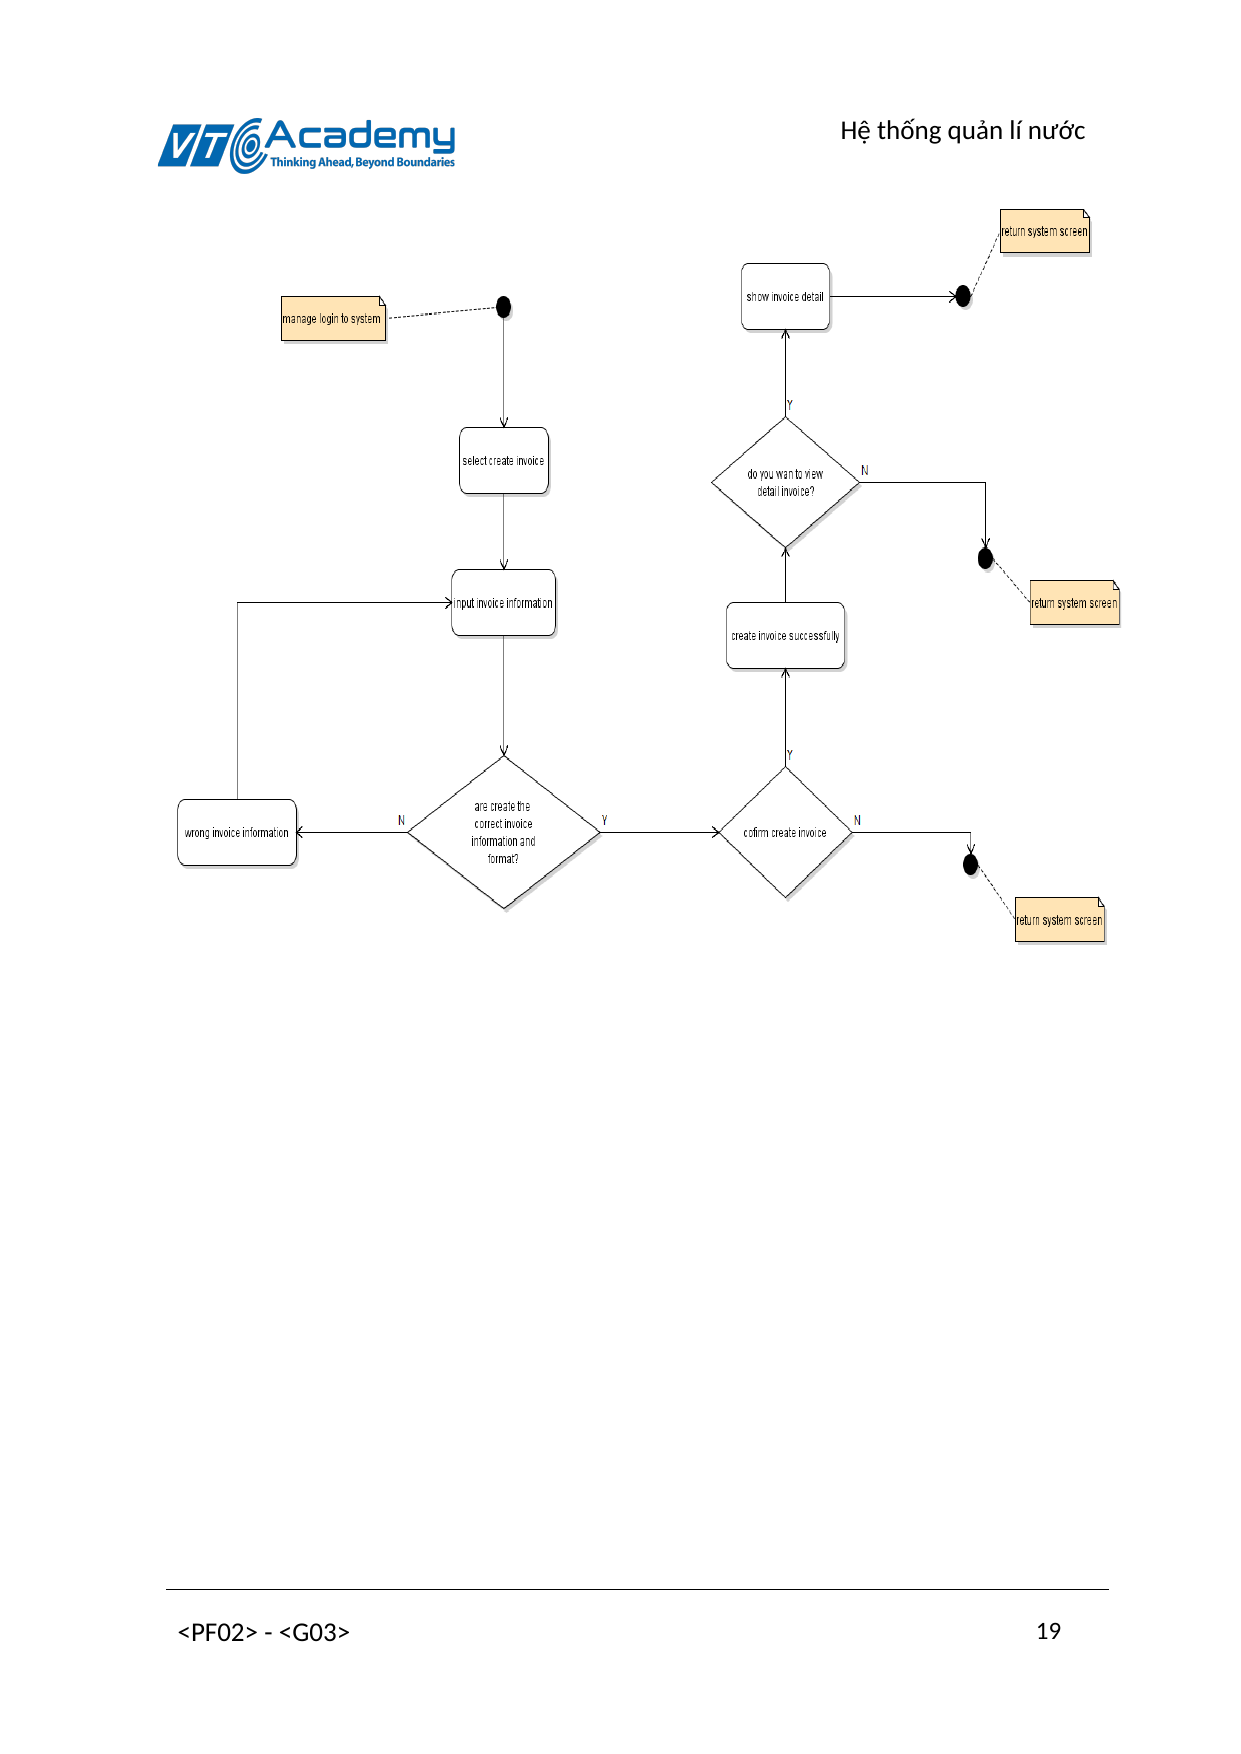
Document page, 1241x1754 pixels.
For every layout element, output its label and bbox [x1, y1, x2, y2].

picture [177, 209, 1122, 947]
picture [157, 118, 455, 174]
